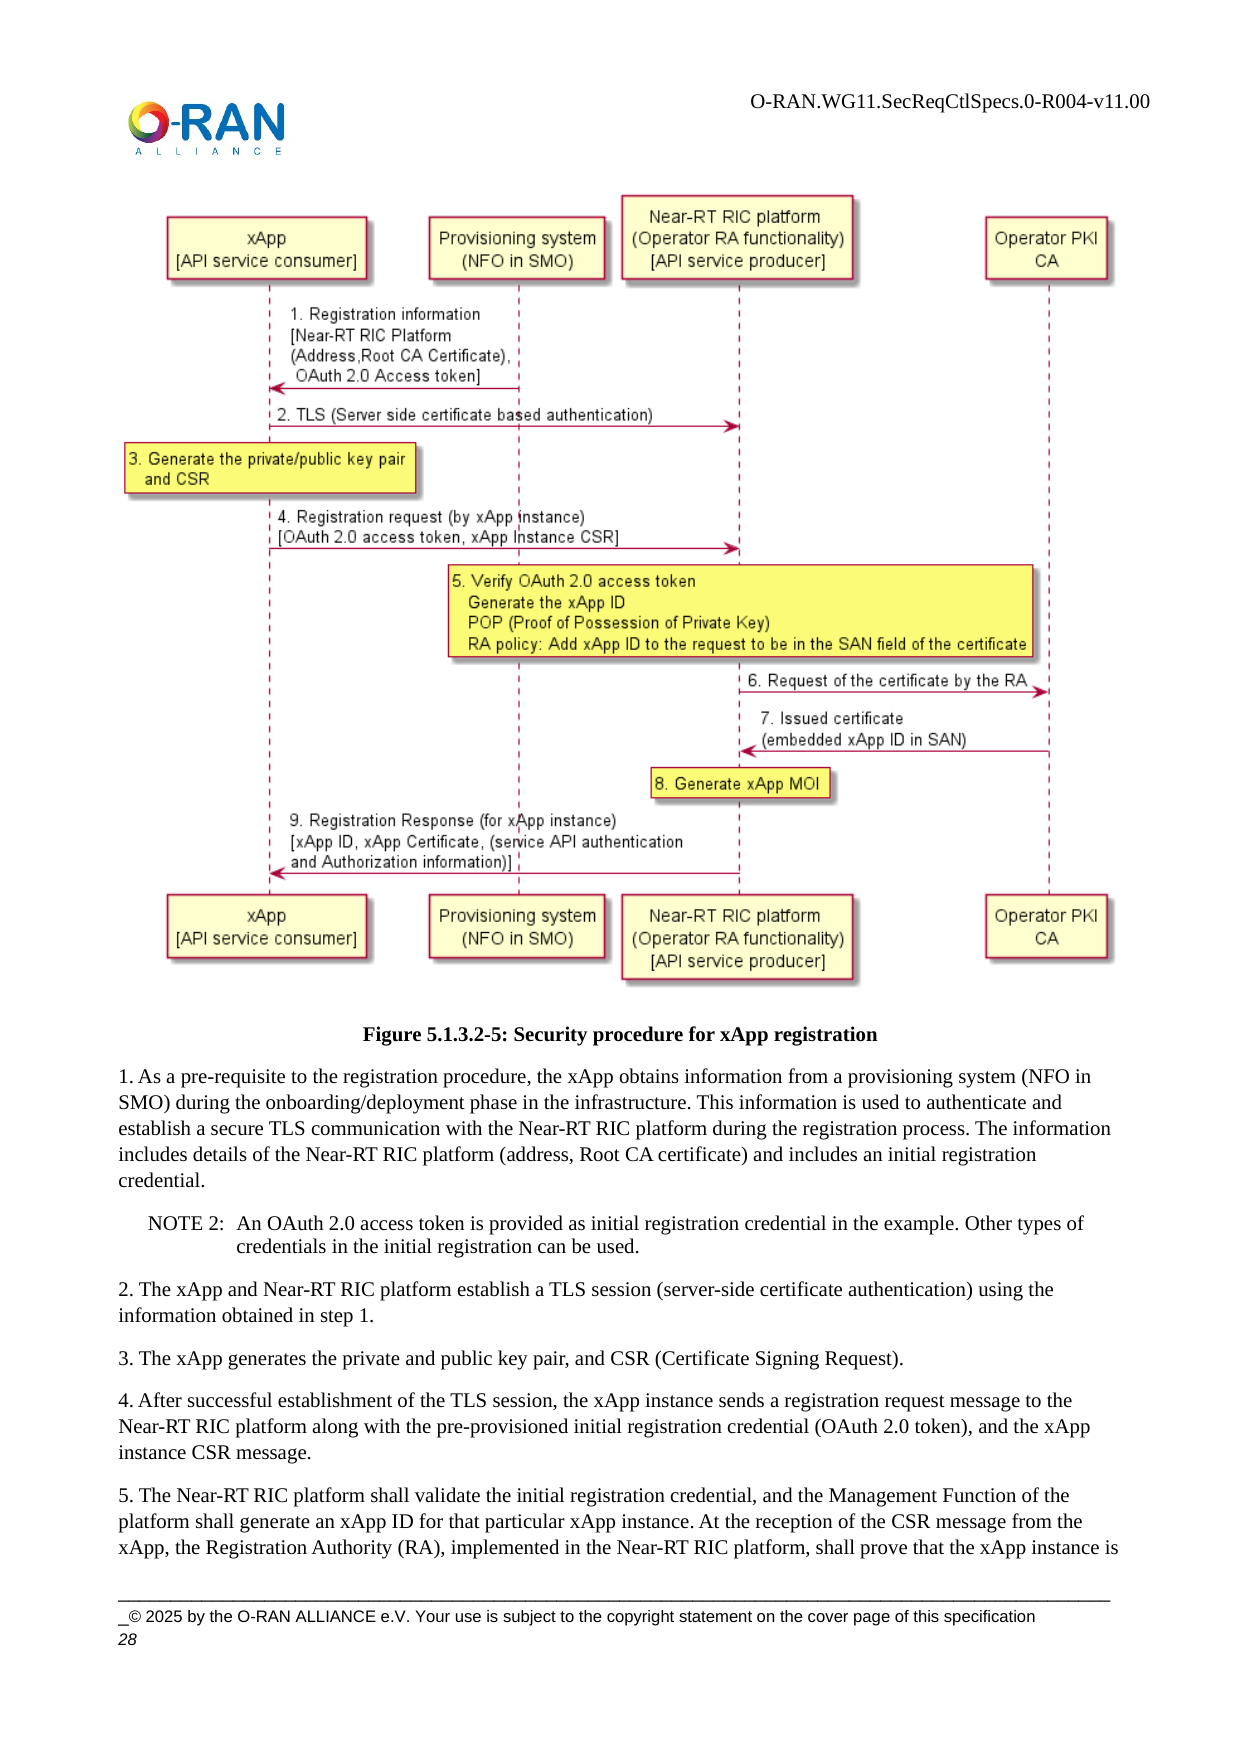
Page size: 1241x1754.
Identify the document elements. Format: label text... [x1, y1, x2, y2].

text 3. The xApp generates the private and public key pair, and CSR (Certificate Signing Request). [118, 1346, 1122, 1370]
text 1. As a pre-requisite to the registration procedure, the xApp obtains information from a provisioning system (NFO in SMO) during the onboarding/deployment phase in the infrastructure. This information is used to authenticate and establish a secure TLS communication with the Near-RT RIC platform during the registration process. The information includes details of the Near-RT RIC platform (address, Root CA certificate) and includes an initial registration credential. [118, 1064, 1122, 1192]
text 2. The xApp and Near-RT RIC platform establish a TLS session (server-side certificate authentication) using the information obtained in step 1. [118, 1277, 1122, 1327]
text 4. After successful establishment of the TLS session, the xApp instance sends a registration request message to the Near-RT RIC platform along with the pre-provisioned initial registration credential (OAuth 2.0 token), and the xApp instance CSR message. [118, 1388, 1122, 1464]
text NOTE 2: An OAuth 2.0 access token is provided as initial registration credential in the example. Other types of credentials in the initial registration can be used. [148, 1210, 1122, 1258]
picture [118, 189, 1123, 995]
picture [118, 88, 298, 166]
